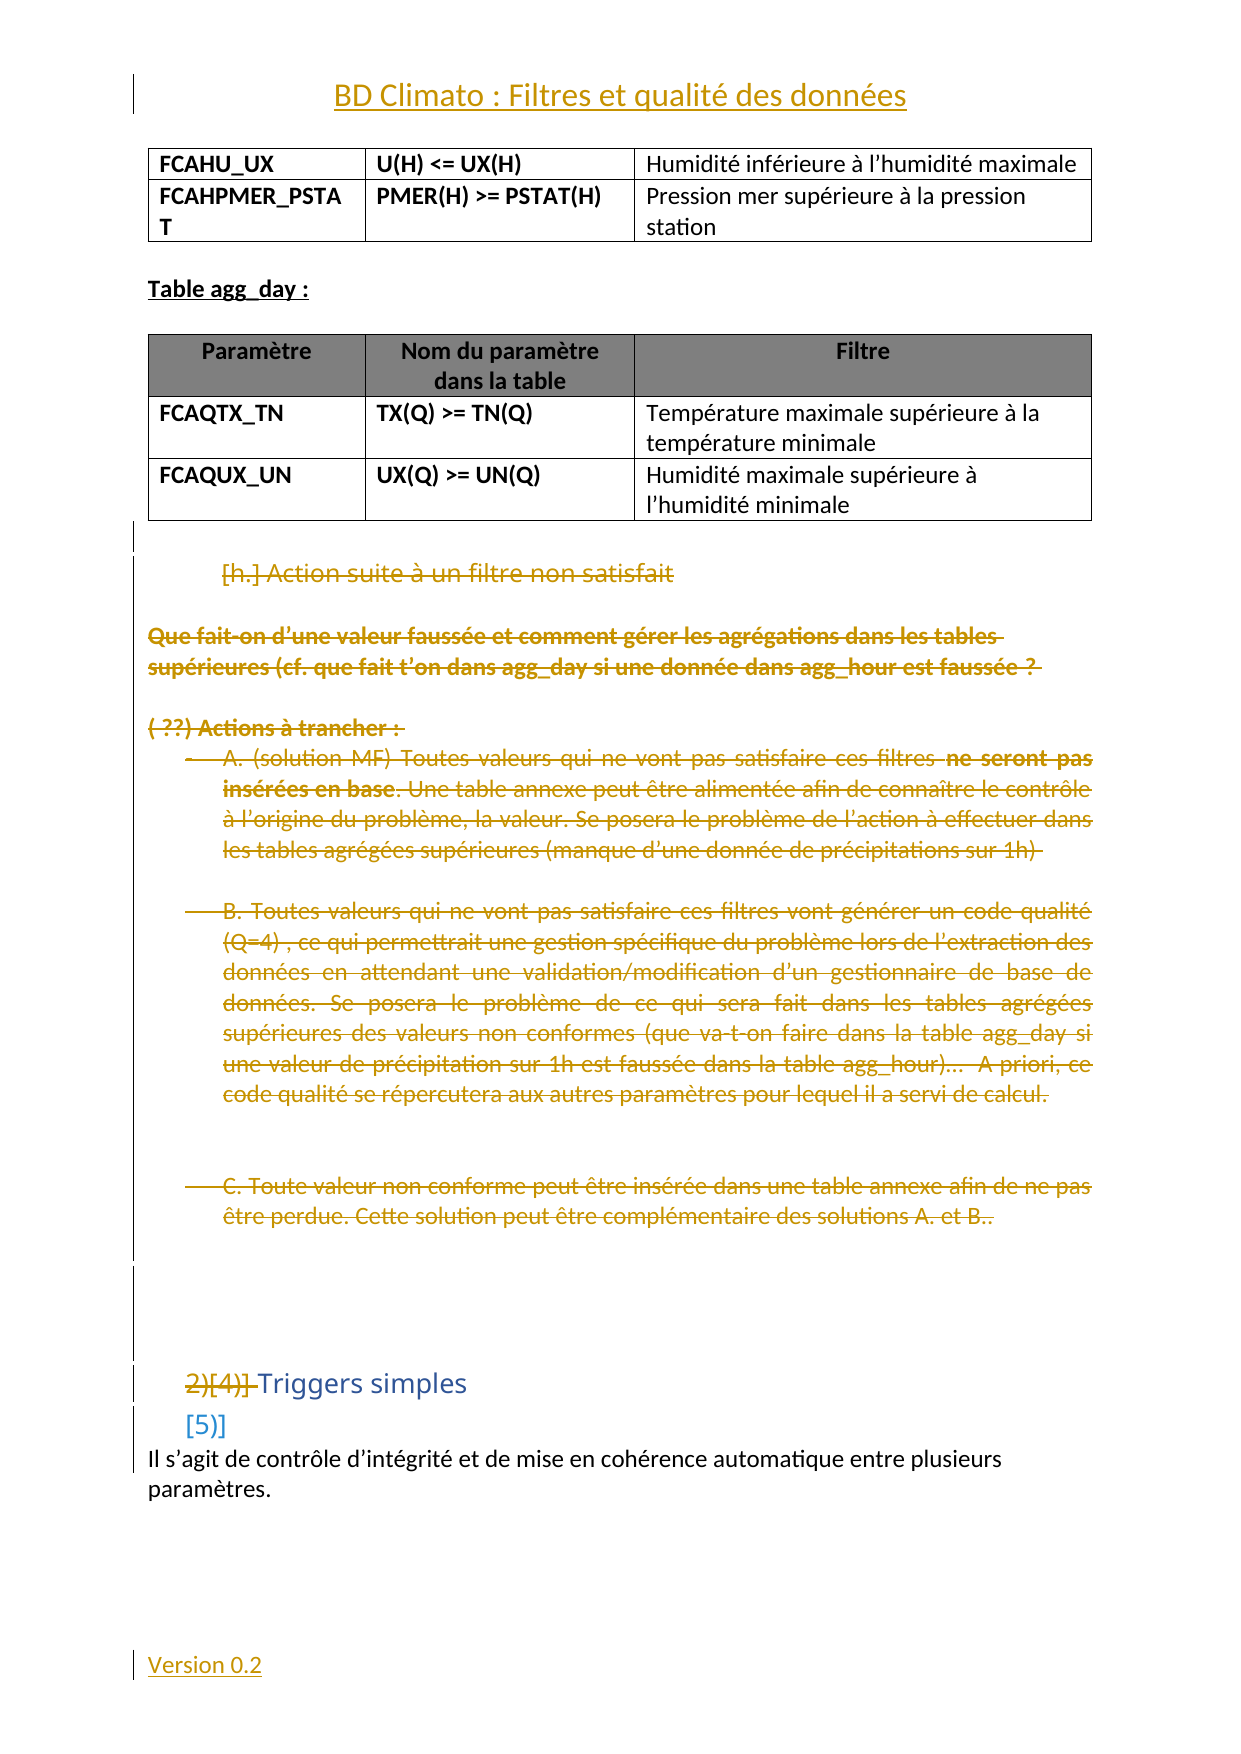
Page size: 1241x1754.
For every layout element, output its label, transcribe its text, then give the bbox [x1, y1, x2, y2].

table_header Nom du paramètre dans la table [366, 335, 634, 396]
table_cell Pression mer supérieure à la pression station [635, 180, 1091, 241]
table_cell FCAHU_UX [149, 149, 365, 179]
table_cell FCAHPMER_PSTAT [149, 180, 365, 241]
table_cell Humidité inférieure à l’humidité maximale [635, 149, 1091, 179]
text Table agg_day : [148, 273, 1093, 303]
table_cell PMER(H) >= PSTAT(H) [366, 180, 634, 241]
table_cell Température maximale supérieure à la température minimale [635, 397, 1091, 458]
subtitle Triggers simples [185, 1365, 1093, 1402]
table_cell FCAQTX_TN [149, 397, 365, 458]
text Il s’agit de contrôle d’intégrité et de mise en cohérence automatique entre plusieurs paramètres. [148, 1443, 1093, 1504]
table_cell TX(Q) >= TN(Q) [366, 397, 634, 458]
table_cell UX(Q) >= UN(Q) [366, 459, 634, 520]
table_header Filtre [635, 335, 1091, 396]
table_cell Humidité maximale supérieure à l’humidité minimale [635, 459, 1091, 520]
table_cell FCAQUX_UN [149, 459, 365, 520]
table_cell U(H) <= UX(H) [366, 149, 634, 179]
table_header Paramètre [149, 335, 365, 396]
